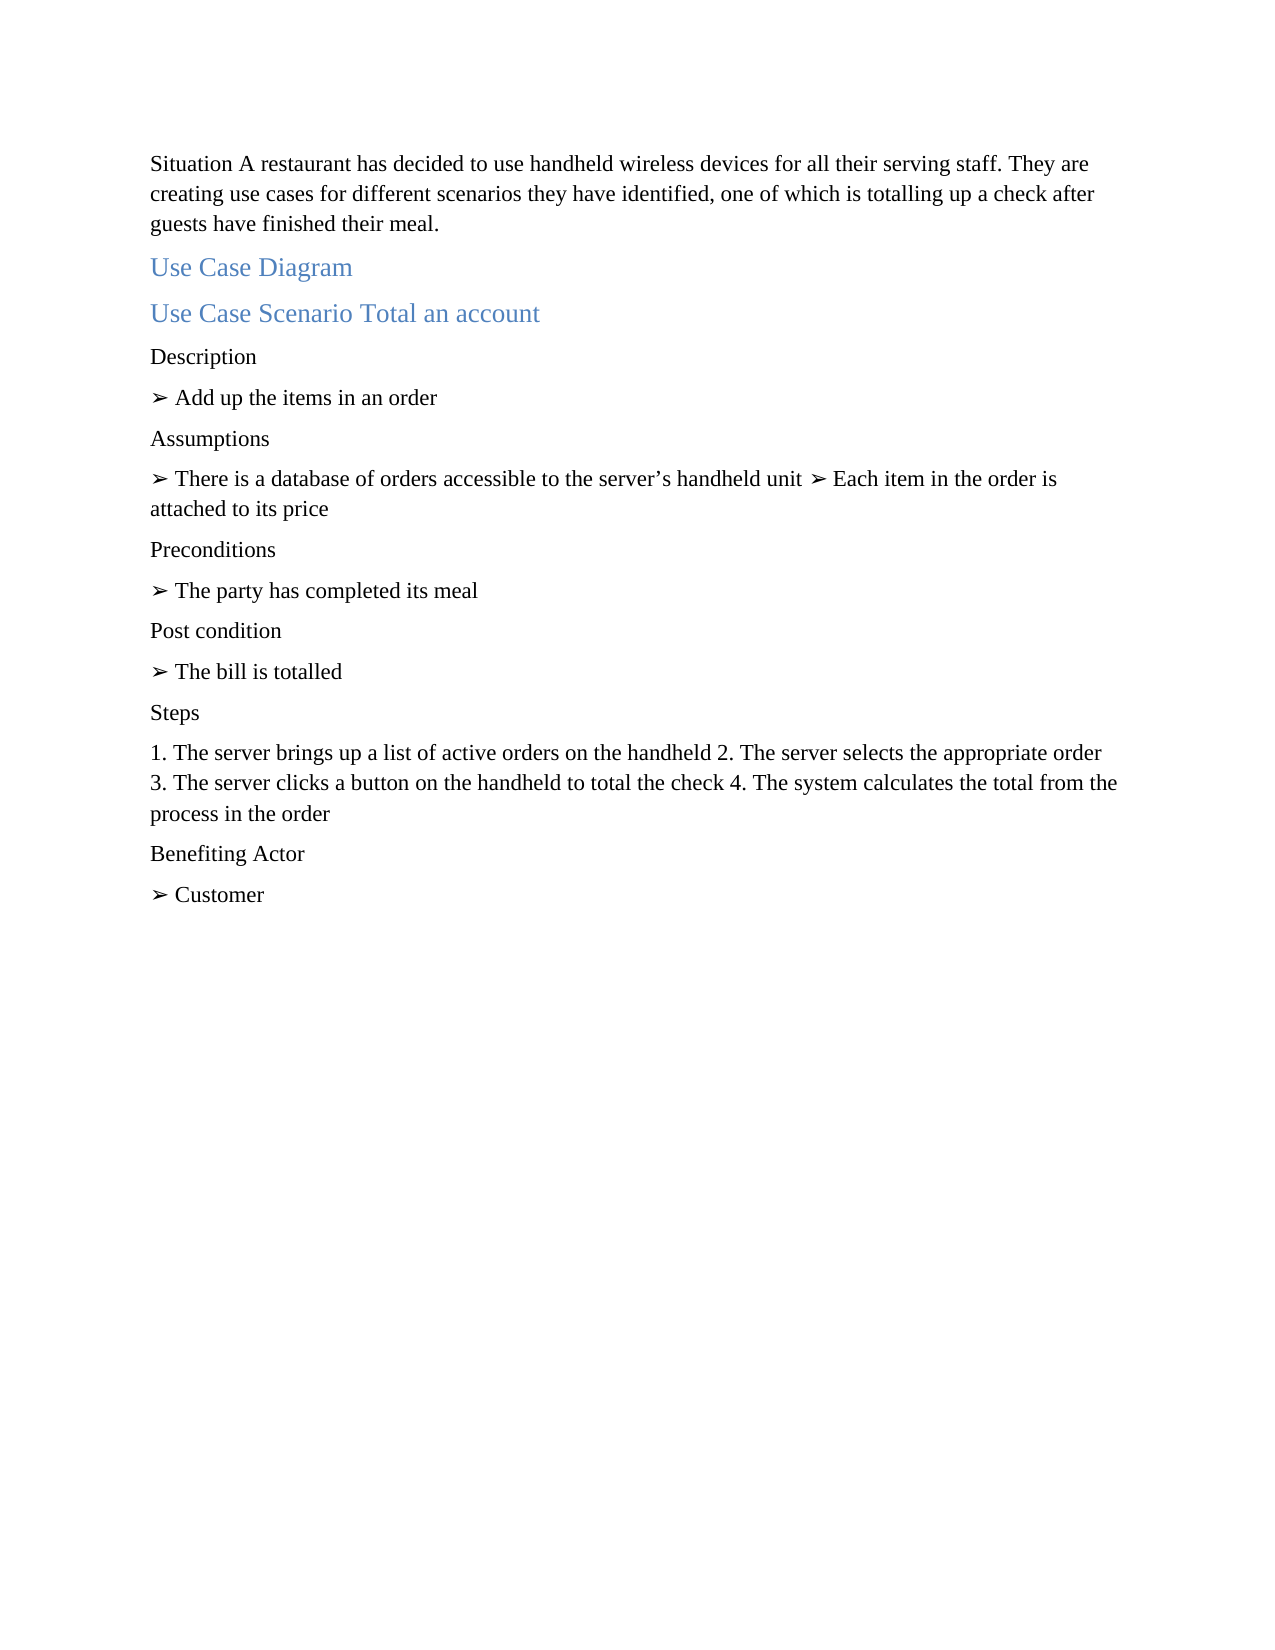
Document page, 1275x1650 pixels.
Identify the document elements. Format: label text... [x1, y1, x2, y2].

text ➢ The party has completed its meal [150, 577, 1125, 603]
text ➢ There is a database of orders accessible to the server’s handheld unit ➢ Each item in the order is attached to its price [150, 465, 1125, 522]
text Use Case Scenario Total an account [150, 297, 1125, 328]
text Situation A restaurant has decided to use handheld wireless devices for all their serving staff. They are creating use cases for different scenarios they have identified, one of which is totalling up a check after guests have finished their meal. [150, 150, 1125, 237]
text Description [150, 343, 1125, 370]
text Steps [150, 698, 1125, 725]
text ➢ The bill is totalled [150, 658, 1125, 684]
text 1. The server brings up a list of active orders on the handheld 2. The server selects the appropriate order 3. The server clicks a button on the handheld to total the check 4. The system calculates the total from the process in the order [150, 739, 1125, 826]
text ➢ Customer [150, 881, 1125, 907]
text ➢ Add up the items in an order [150, 384, 1125, 410]
text Post condition [150, 617, 1125, 644]
text Assumptions [150, 424, 1125, 451]
text Benefiting Actor [150, 840, 1125, 867]
text Use Case Diagram [150, 251, 1125, 282]
text Preconditions [150, 536, 1125, 562]
